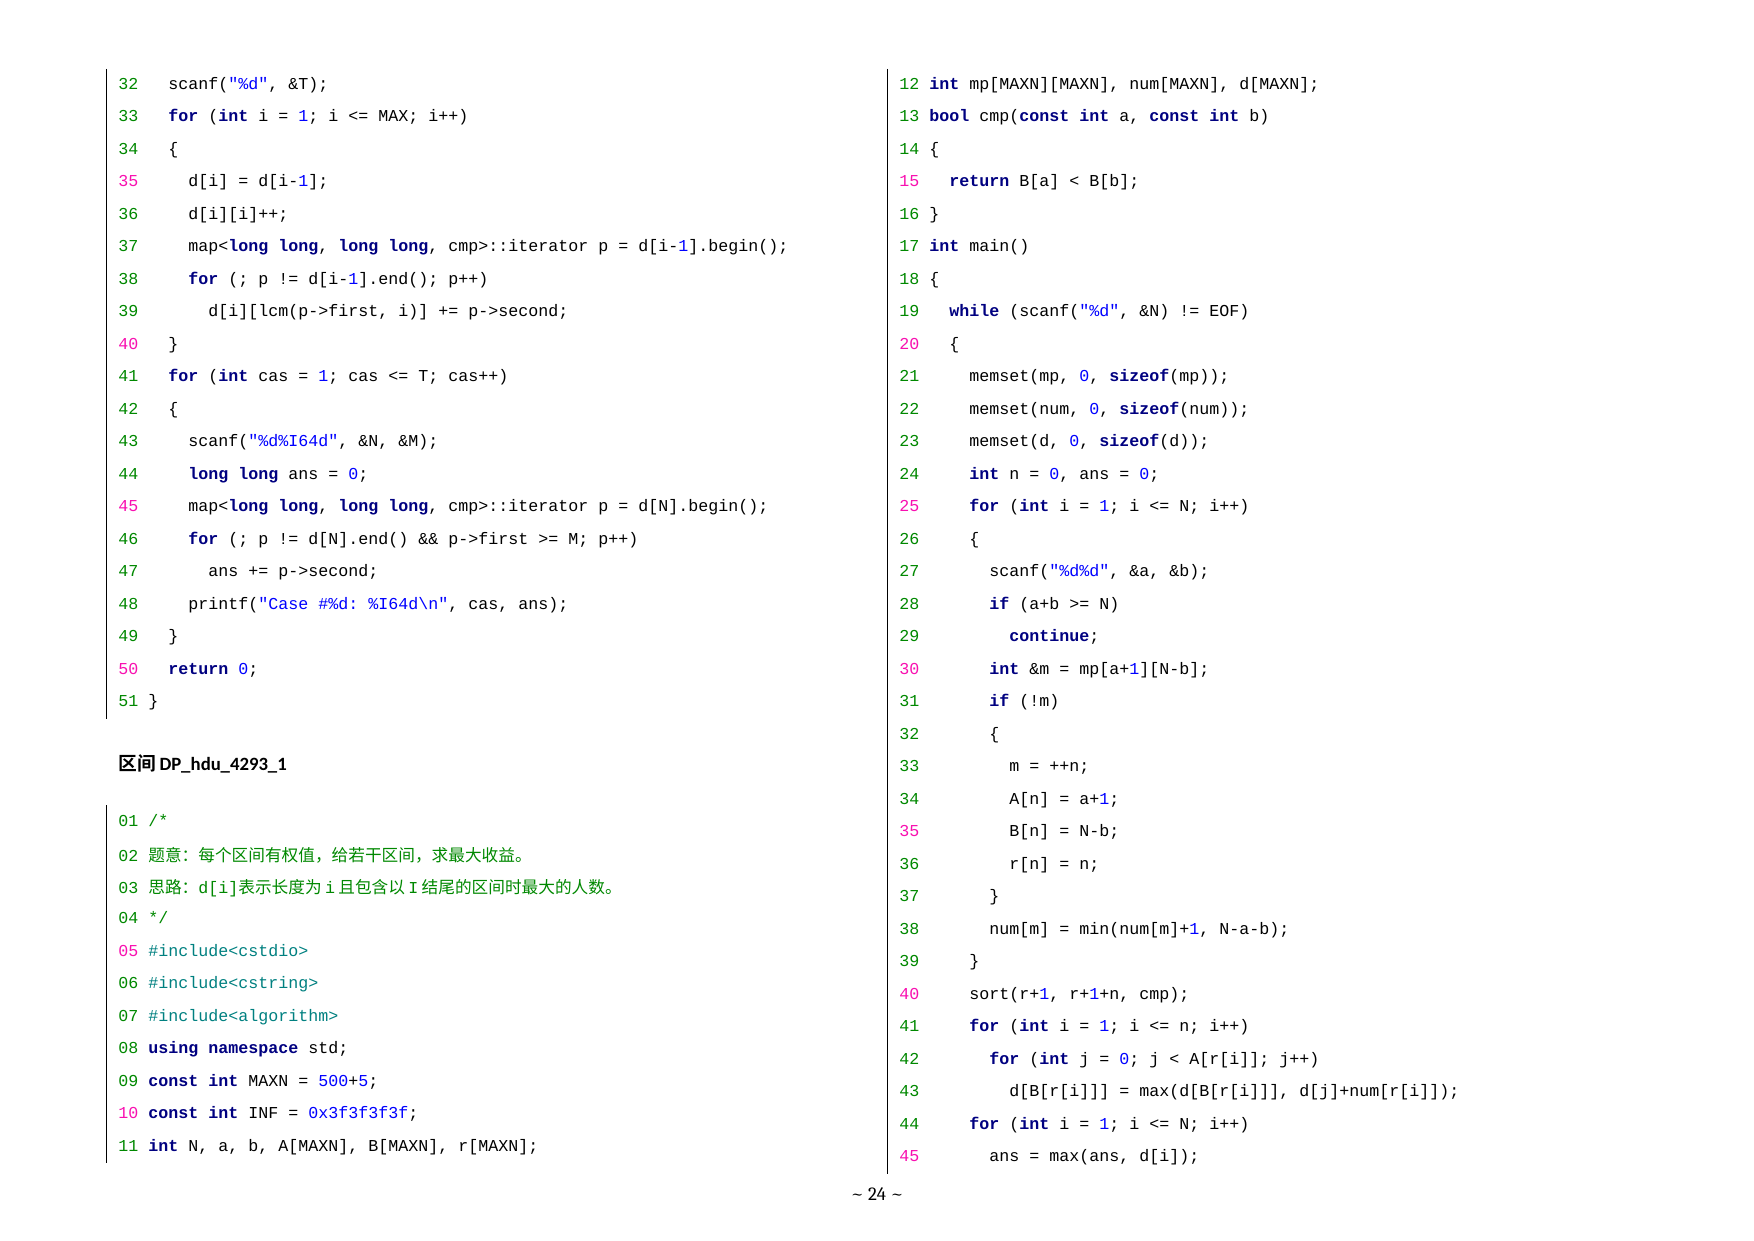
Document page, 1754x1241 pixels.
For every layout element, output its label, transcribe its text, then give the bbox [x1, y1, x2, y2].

subtitle 区间DP_hdu_4293_1 [118, 746, 855, 778]
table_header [107, 805, 866, 1163]
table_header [107, 69, 866, 719]
